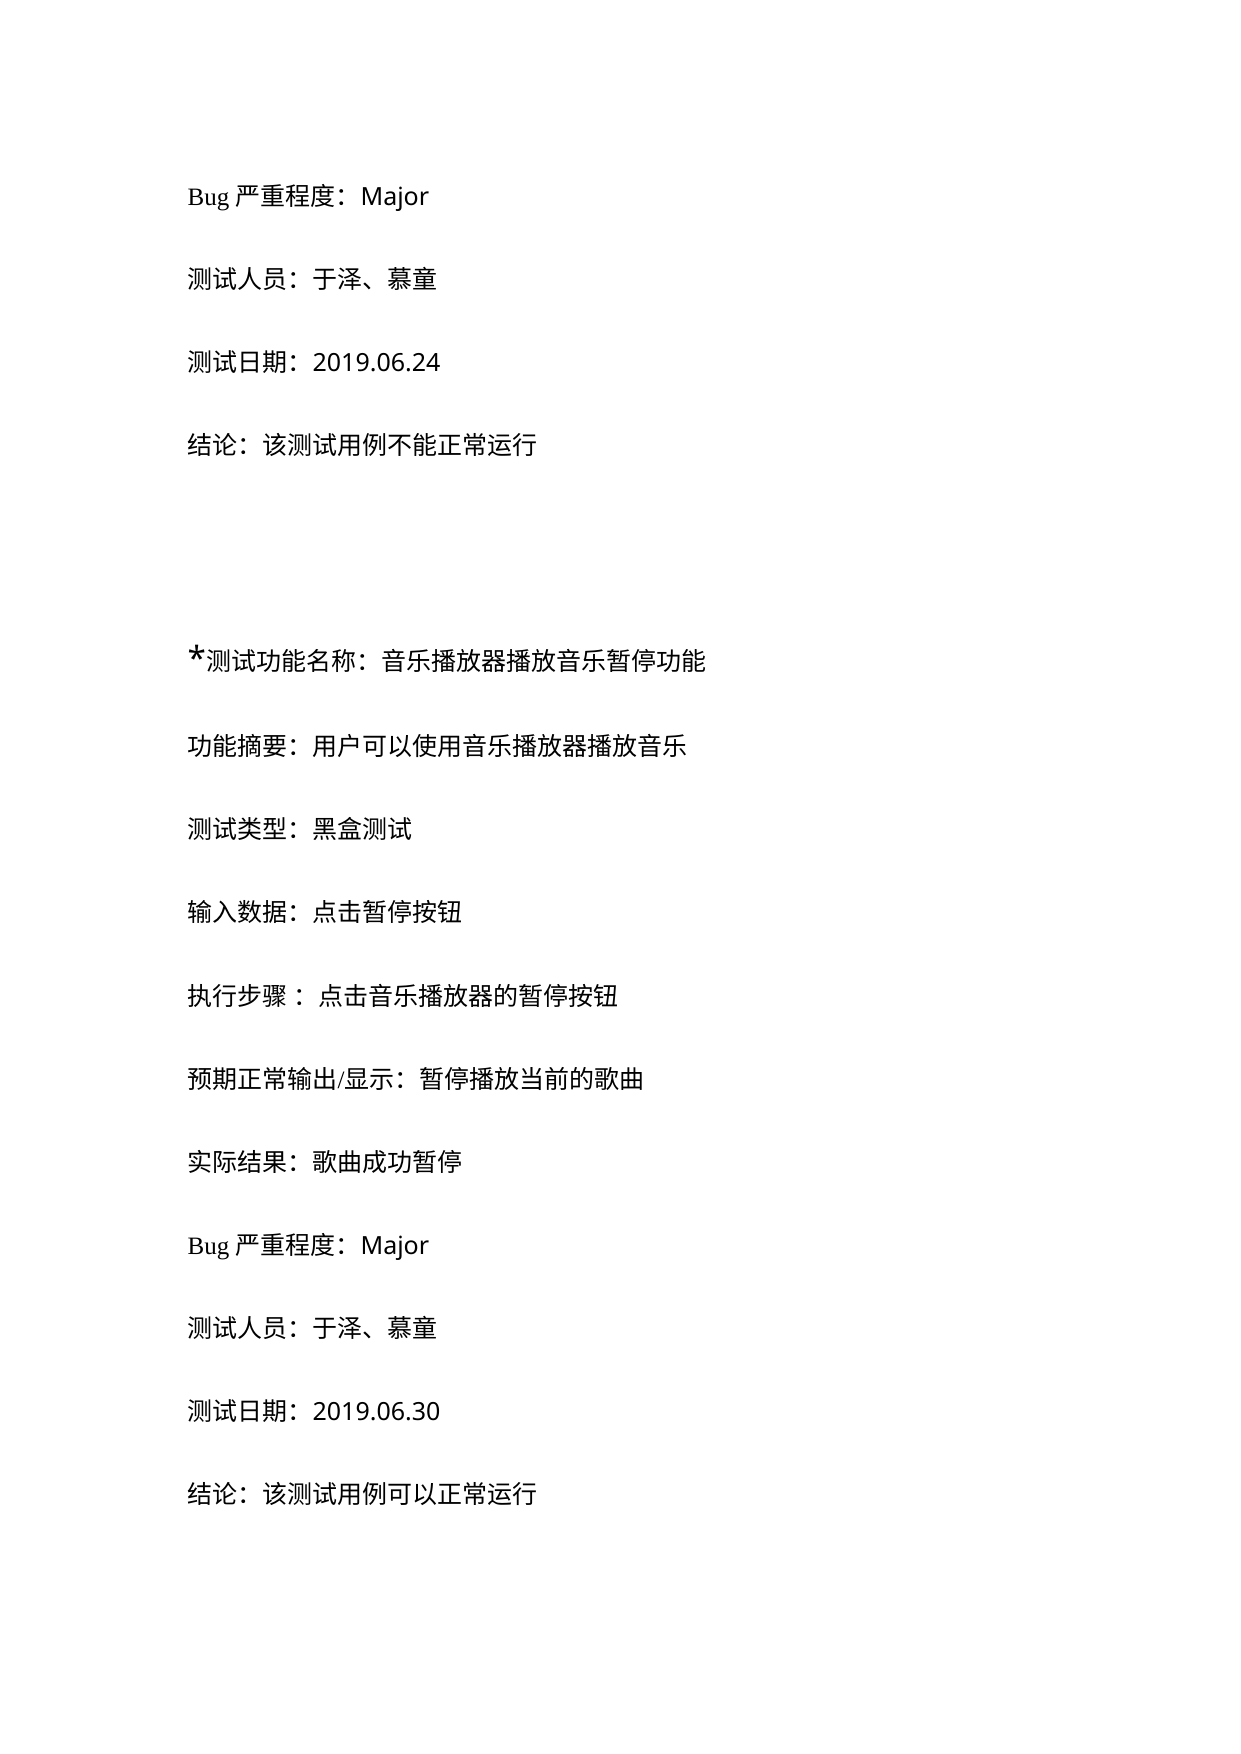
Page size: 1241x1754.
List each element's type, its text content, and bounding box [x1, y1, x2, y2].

text 测试人员：于泽、慕童 [187, 245, 1053, 310]
text 执行步骤 ：点击音乐播放器的暂停按钮 [187, 962, 1053, 1027]
text Bug 严重程度：Major [187, 1211, 1053, 1276]
text 测试类型：黑盒测试 [187, 795, 1053, 860]
text 功能摘要：用户可以使用音乐播放器播放音乐 [187, 712, 1053, 777]
text 预期正常输出/显示：暂停播放当前的歌曲 [187, 1045, 1053, 1110]
text Bug 严重程度：Major [187, 162, 1053, 227]
text 测试日期：2019.06.30 [187, 1377, 1053, 1442]
text 结论：该测试用例可以正常运行 [187, 1460, 1053, 1525]
text *测试功能名称：音乐播放器播放音乐暂停功能 [187, 624, 1053, 689]
text 测试人员：于泽、慕童 [187, 1294, 1053, 1359]
text 结论：该测试用例不能正常运行 [187, 411, 1053, 476]
text 测试日期：2019.06.24 [187, 328, 1053, 393]
text 实际结果：歌曲成功暂停 [187, 1128, 1053, 1193]
text 输入数据：点击暂停按钮 [187, 878, 1053, 943]
